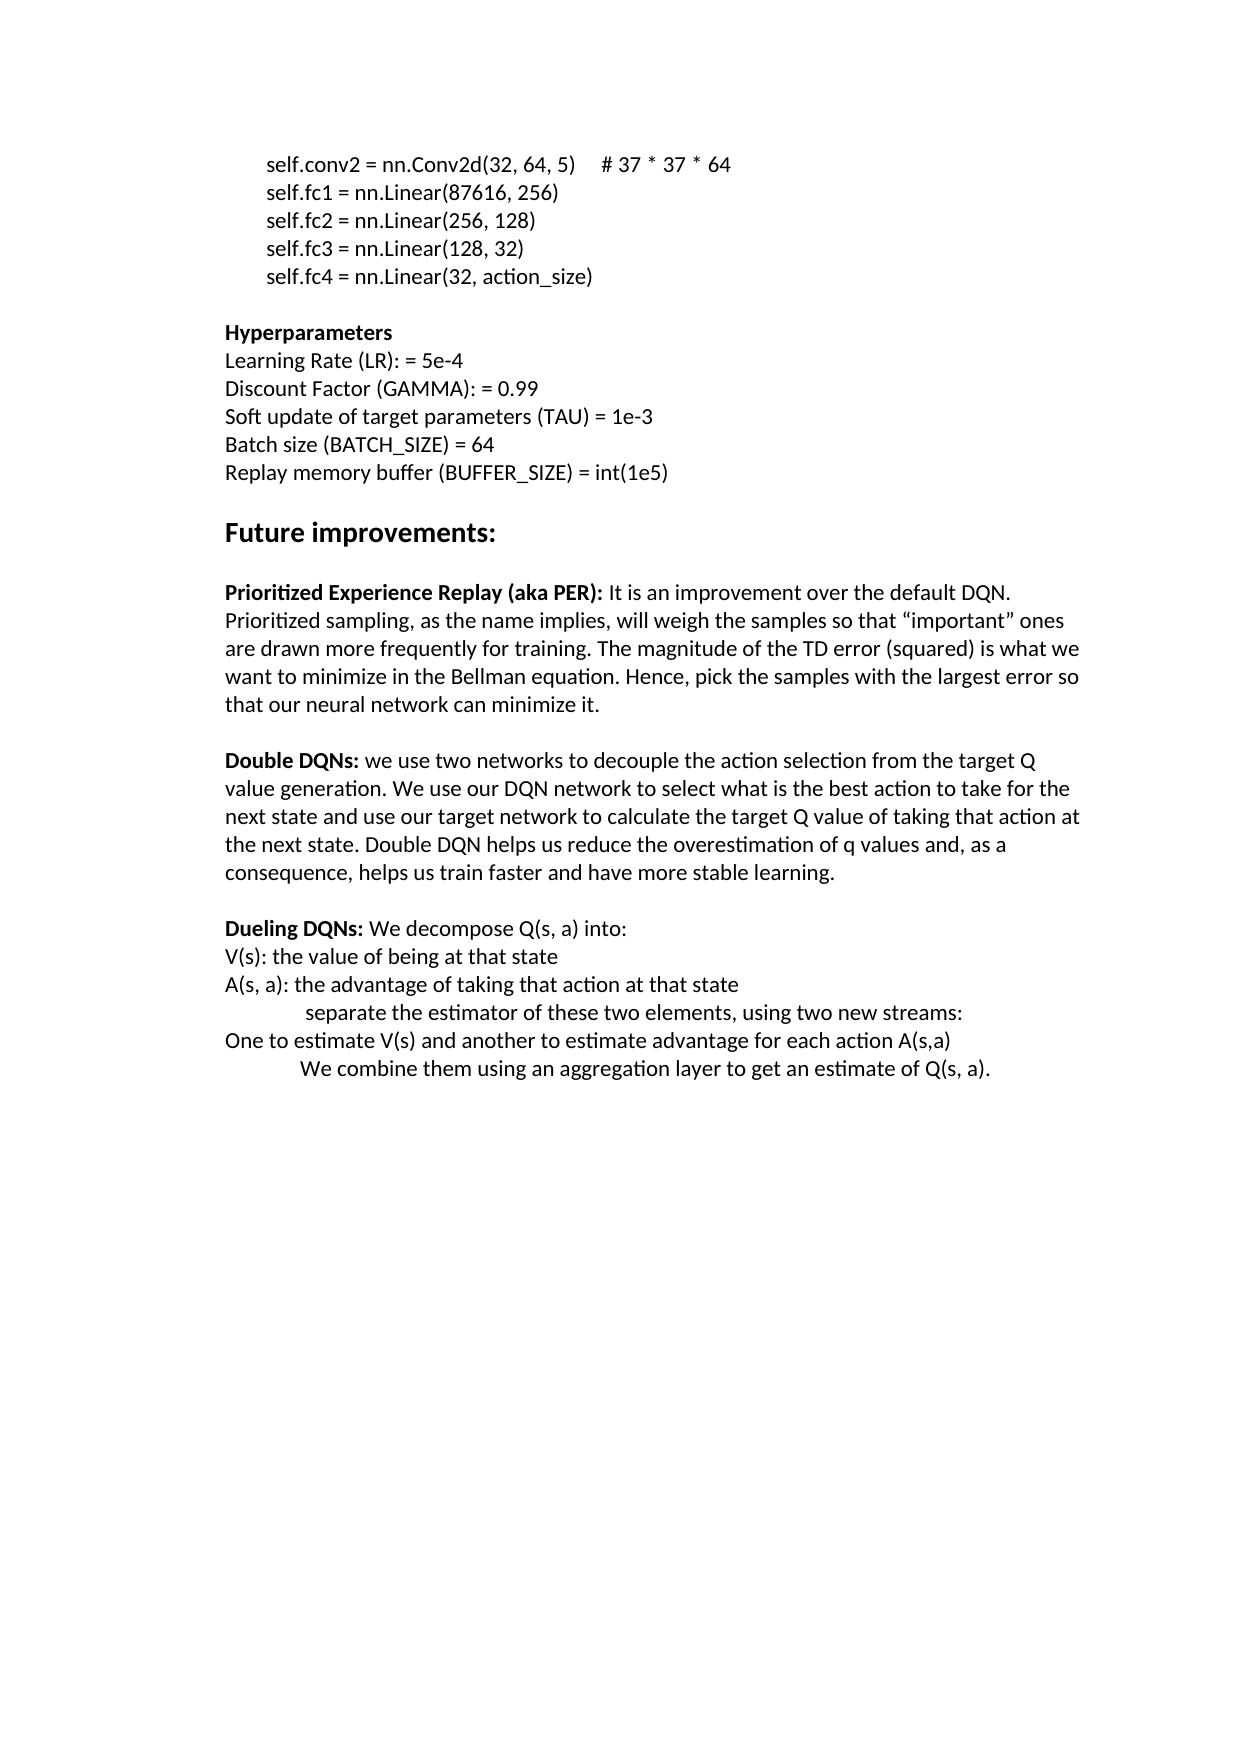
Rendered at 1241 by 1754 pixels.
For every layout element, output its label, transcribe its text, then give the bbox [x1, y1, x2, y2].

list self.fc4 = nn.Linear(32, action_size) [225, 262, 1090, 290]
list Soft update of target parameters (TAU) = 1e-3 [225, 402, 1090, 430]
list Learning Rate (LR): = 5e-4 [225, 346, 1090, 374]
list Hyperparameters [225, 318, 1090, 346]
list Replay memory buffer (BUFFER_SIZE) = int(1e5) [225, 458, 1090, 486]
list Batch size (BATCH_SIZE) = 64 [225, 430, 1090, 458]
list self.fc2 = nn.Linear(256, 128) [225, 206, 1090, 234]
list Double DQNs: we use two networks to decouple the action selection from the target Q value generation. We use our DQN network to select what is the best action to take for the next state and use our target network to calculate the target Q value of taking that action at the next state. Double DQN helps us reduce the overestimation of q values and, as a consequence, helps us train faster and have more stable learning. [225, 746, 1090, 886]
list self.fc3 = nn.Linear(128, 32) [225, 234, 1090, 262]
list One to estimate V(s) and another to estimate advantage for each action A(s,a) [225, 1026, 1090, 1054]
list A(s, a): the advantage of taking that action at that state [225, 970, 1090, 998]
list V(s): the value of being at that state [225, 942, 1090, 970]
list self.fc1 = nn.Linear(87616, 256) [225, 178, 1090, 206]
list self.conv2 = nn.Conv2d(32, 64, 5) # 37 * 37 * 64 [225, 150, 1090, 178]
list Discount Factor (GAMMA): = 0.99 [225, 374, 1090, 402]
list separate the estimator of these two elements, using two new streams: [225, 998, 1090, 1026]
list Prioritized Experience Replay (aka PER): It is an improvement over the default DQN. Prioritized sampling, as the name implies, will weigh the samples so that “important” ones are drawn more frequently for training. The magnitude of the TD error (squared) is what we want to minimize in the Bellman equation. Hence, pick the samples with the largest error so that our neural network can minimize it. [225, 578, 1090, 718]
list Future improvements: [225, 514, 1090, 550]
list Dueling DQNs: We decompose Q(s, a) into: [225, 914, 1090, 942]
list We combine them using an aggregation layer to get an estimate of Q(s, a). [225, 1054, 1090, 1082]
